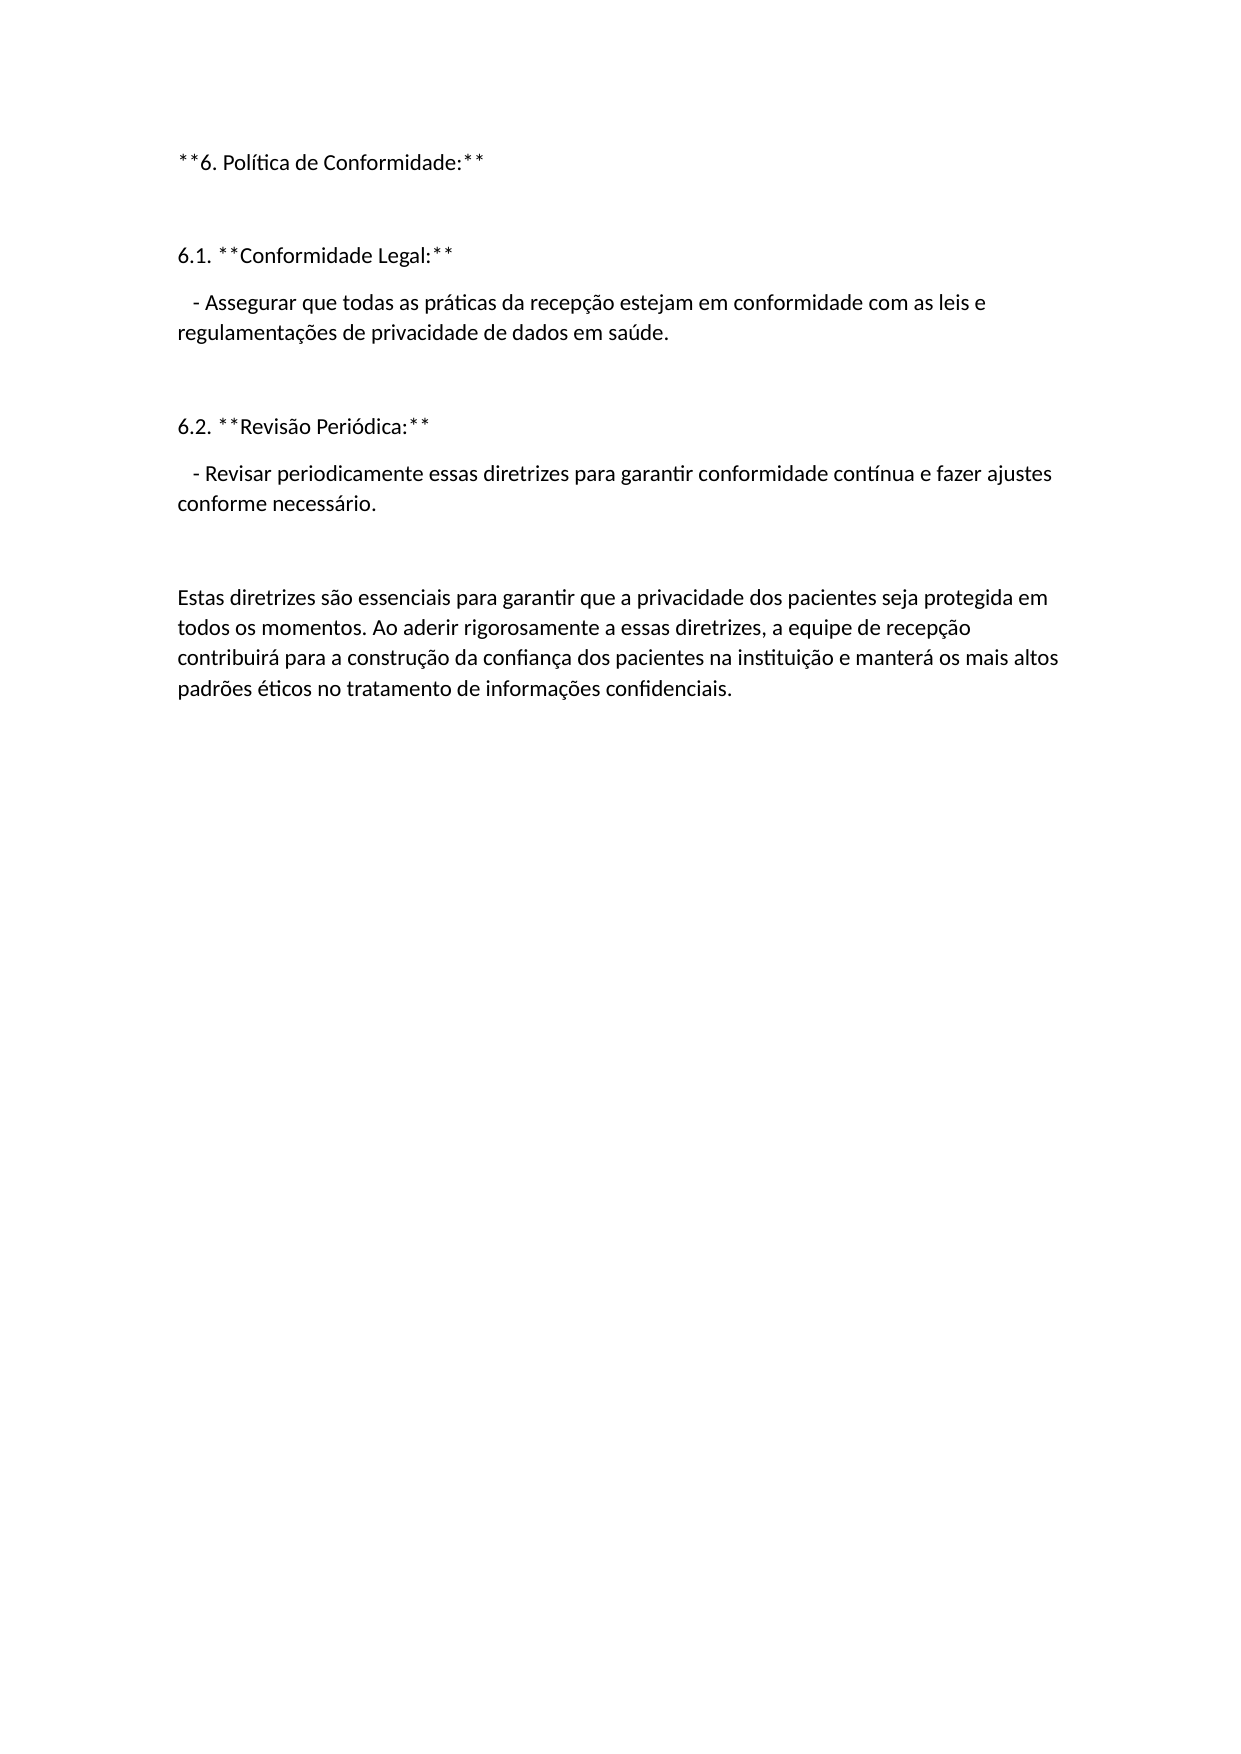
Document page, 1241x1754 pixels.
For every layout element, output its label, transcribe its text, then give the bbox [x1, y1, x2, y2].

text **6. Política de Conformidade:** [177, 148, 1063, 176]
text - Assegurar que todas as práticas da recepção estejam em conformidade com as leis e regulamentações de privacidade de dados em saúde. [177, 288, 1063, 346]
text - Revisar periodicamente essas diretrizes para garantir conformidade contínua e fazer ajustes conforme necessário. [177, 459, 1063, 517]
text Estas diretrizes são essenciais para garantir que a privacidade dos pacientes seja protegida em todos os momentos. Ao aderir rigorosamente a essas diretrizes, a equipe de recepção contribuirá para a construção da confiança dos pacientes na instituição e manterá os mais altos padrões éticos no tratamento de informações confidenciais. [177, 583, 1063, 702]
text 6.1. **Conformidade Legal:** [177, 241, 1063, 269]
text 6.2. **Revisão Periódica:** [177, 412, 1063, 440]
